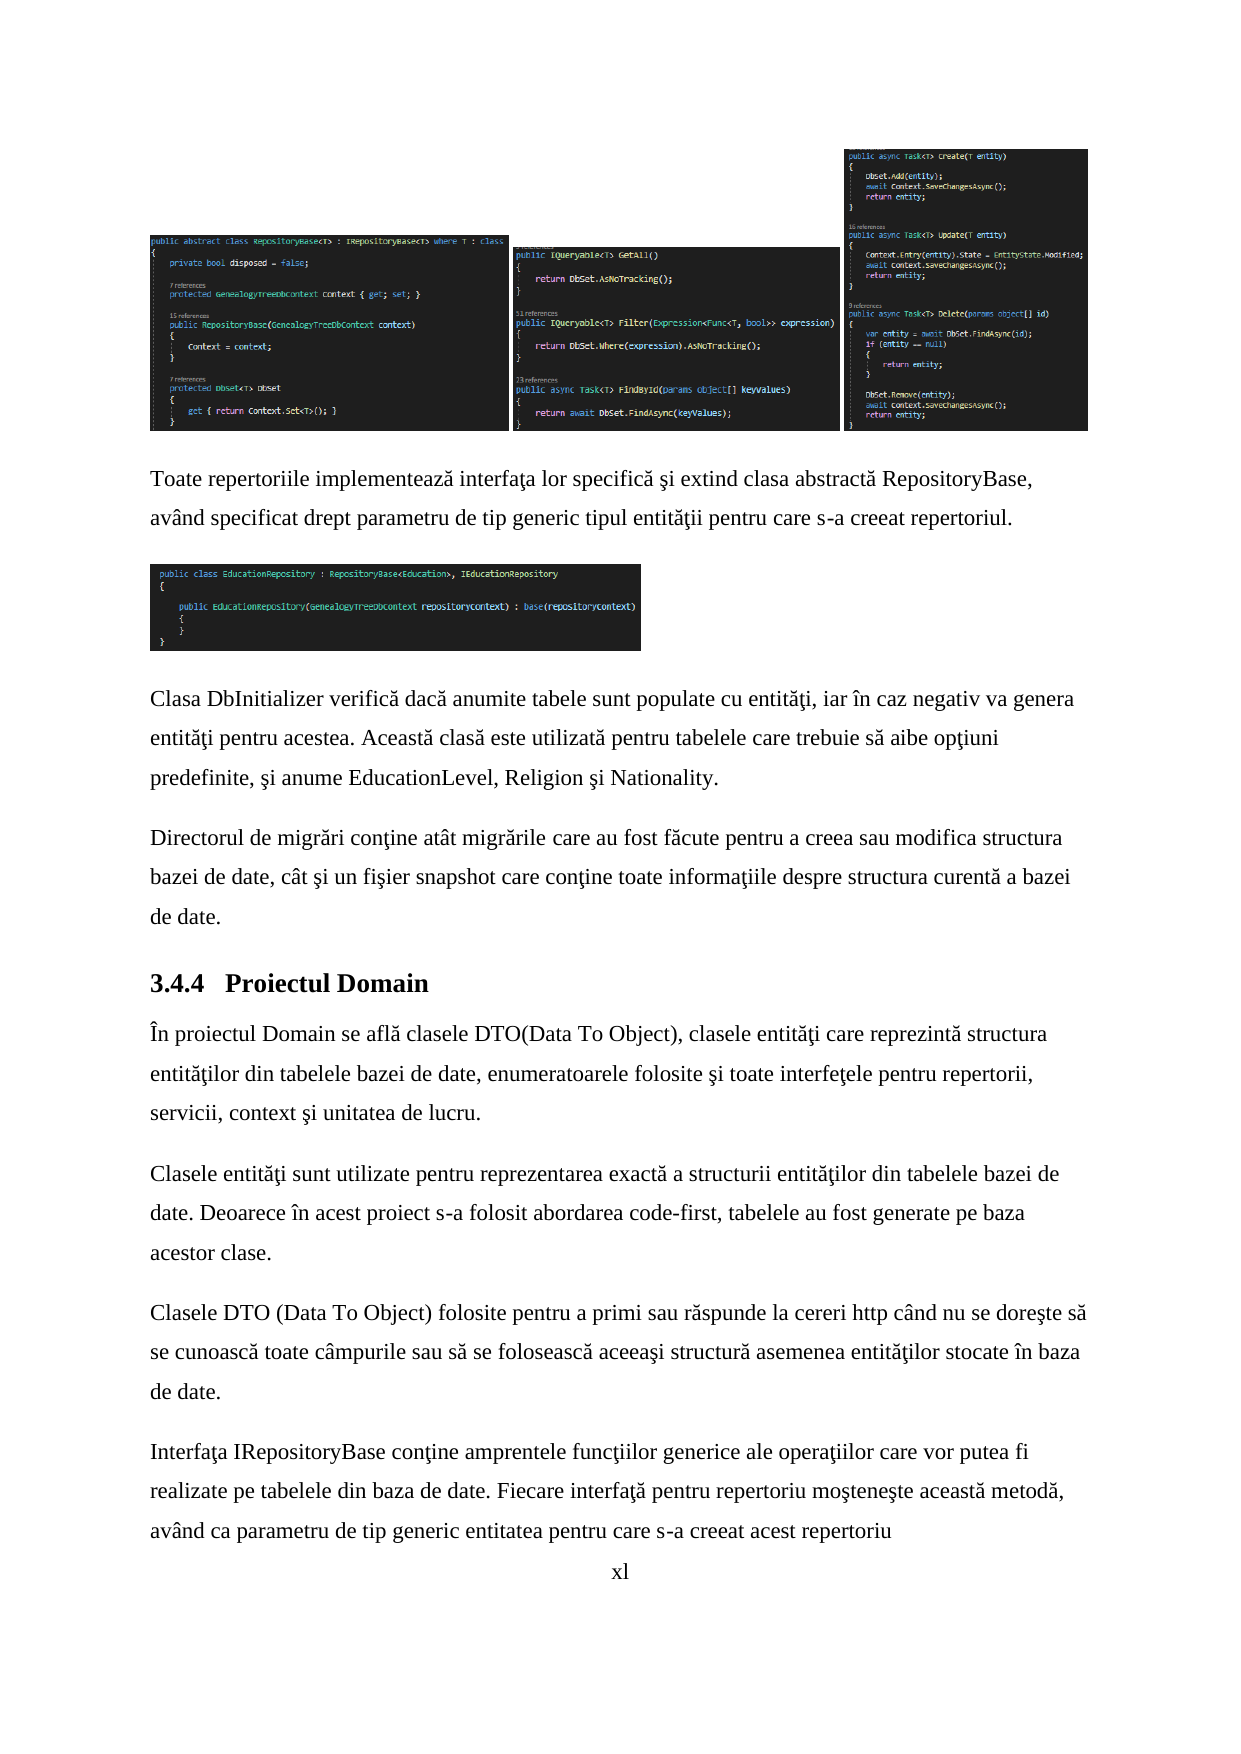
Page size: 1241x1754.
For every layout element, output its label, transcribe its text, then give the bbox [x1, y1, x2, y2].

text Clasele DTO (Data To Object) folosite pentru a primi sau răspunde la cereri http când nu se doreşte să se cunoască toate câmpurile sau să se folosească aceeaşi structură asemenea entităţilor stocate în baza de date. [150, 1299, 1090, 1404]
text Clasele entităţi sunt utilizate pentru reprezentarea exactă a structurii entităţilor din tabelele bazei de date. Deoarece în acest proiect s-a folosit abordarea code-first, tabelele au fost generate pe baza acestor clase. [150, 1159, 1090, 1265]
text Interfaţa IRepositoryBase conţine amprentele funcţiilor generice ale operaţiilor care vor putea fi realizate pe tabelele din baza de date. Fiecare interfaţă pentru repertoriu moşteneşte această metodă, având ca parametru de tip generic entitatea pentru care s-a creeat acest repertoriu [150, 1438, 1090, 1543]
text Directorul de migrări conţine atât migrările care au fost făcute pentru a creea sau modifica structura bazei de date, cât şi un fişier snapshot care conţine toate informaţiile despre structura curentă a bazei de date. [150, 824, 1090, 929]
picture [844, 149, 1088, 431]
picture [150, 235, 509, 431]
picture [150, 564, 641, 651]
picture [513, 247, 840, 431]
text În proiectul Domain se află clasele DTO(Data To Object), clasele entităţi care reprezintă structura entităţilor din tabelele bazei de date, enumeratoarele folosite şi toate interfeţele pentru repertorii, servicii, context şi unitatea de lucru. [150, 1020, 1090, 1126]
text Toate repertoriile implementează interfaţa lor specifică şi extind clasa abstractă RepositoryBase, având specificat drept parametru de tip generic tipul entităţii pentru care s-a creeat repertoriul. [150, 465, 1090, 531]
subtitle Proiectul Domain [150, 967, 1090, 998]
text Clasa DbInitializer verifică dacă anumite tabele sunt populate cu entităţi, iar în caz negativ va genera entităţi pentru acestea. Această clasă este utilizată pentru tabelele care trebuie să aibe opţiuni predefinite, şi anume EducationLevel, Religion şi Nationality. [150, 685, 1090, 790]
